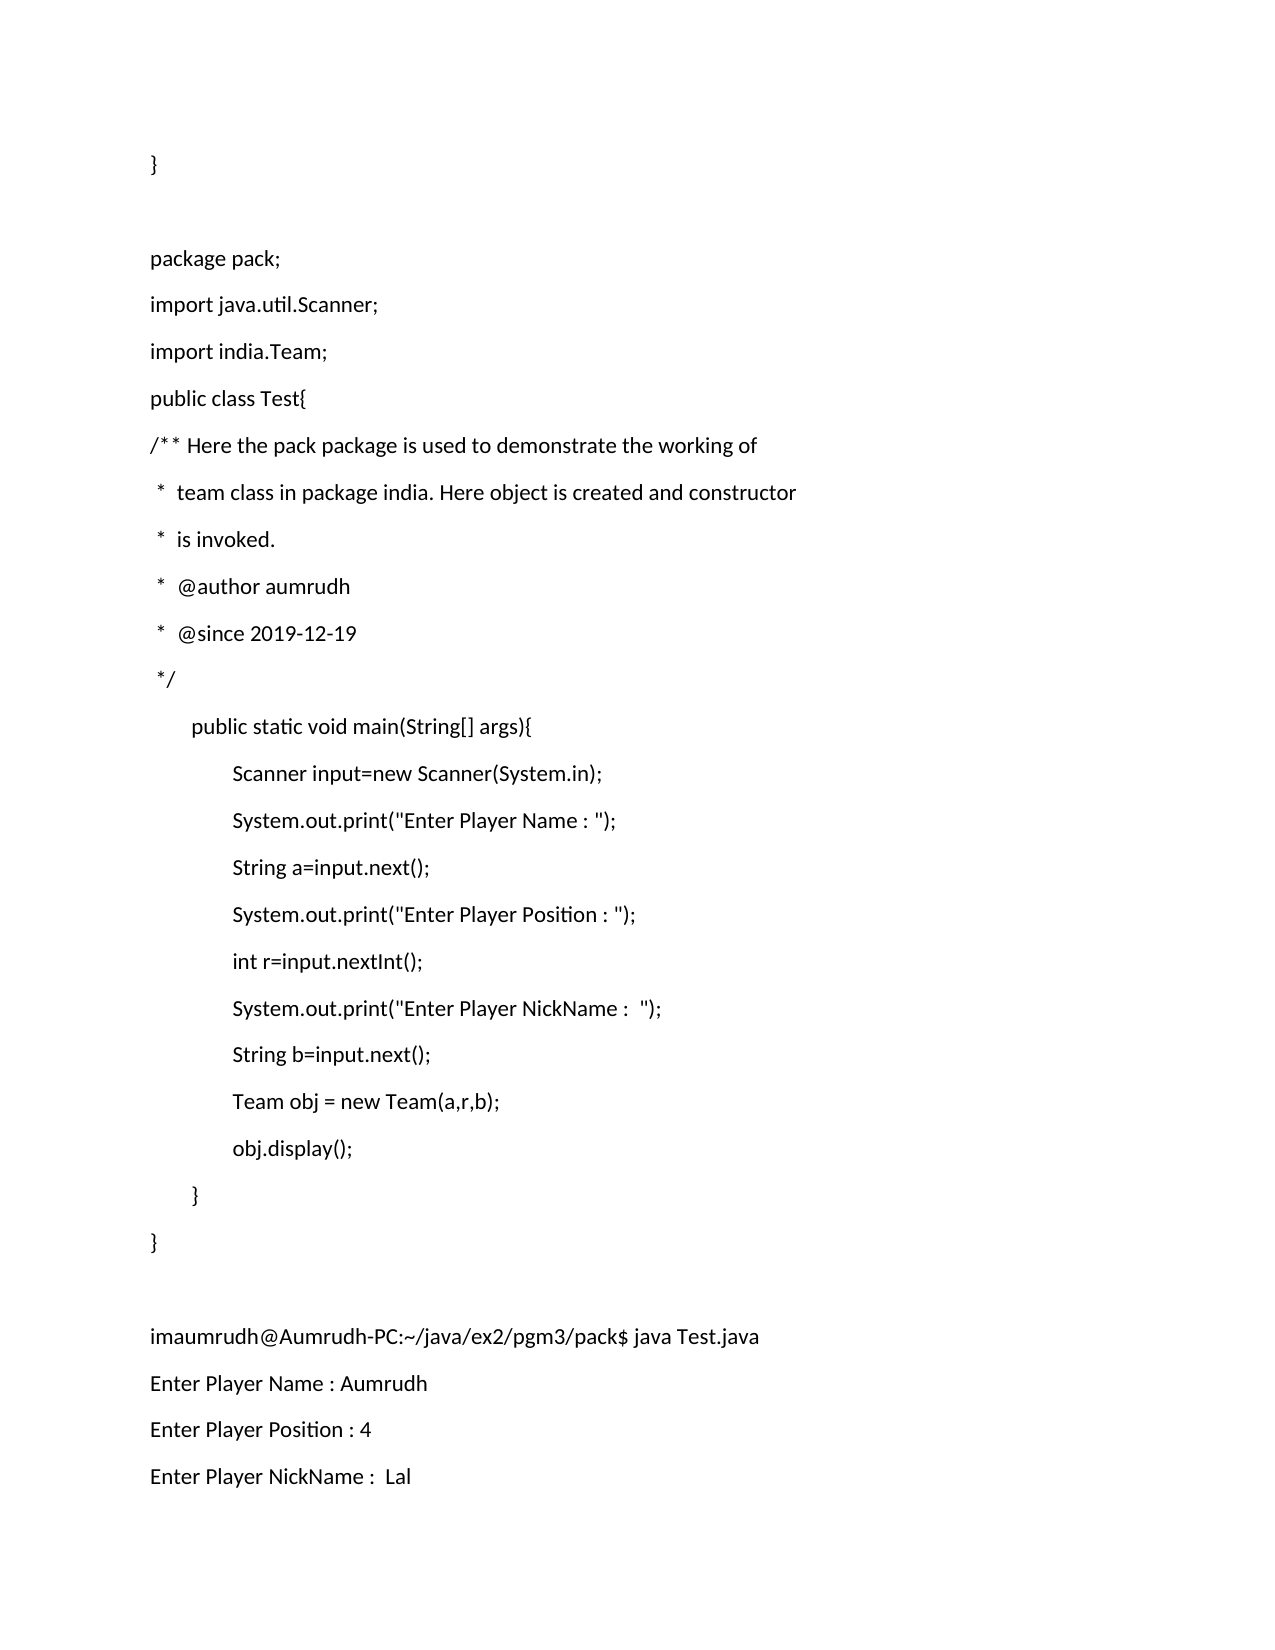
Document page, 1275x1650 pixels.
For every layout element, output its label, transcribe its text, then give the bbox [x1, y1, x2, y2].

text Scanner input=new Scanner(System.in); [150, 759, 1125, 787]
text String a=input.next(); [150, 853, 1125, 881]
text } [150, 1228, 1125, 1256]
text Team obj = new Team(a,r,b); [150, 1087, 1125, 1116]
text int r=input.nextInt(); [150, 947, 1125, 975]
text * team class in package india. Here object is created and constructor [150, 478, 1125, 506]
text package pack; [150, 244, 1125, 272]
text String b=input.next(); [150, 1041, 1125, 1069]
text obj.display(); [150, 1134, 1125, 1162]
text System.out.print("Enter Player Name : "); [150, 806, 1125, 834]
text } [150, 150, 1125, 178]
text * @since 2019-12-19 [150, 619, 1125, 647]
text Enter Player Name : Aumrudh [150, 1369, 1125, 1397]
text System.out.print("Enter Player Position : "); [150, 900, 1125, 928]
text /** Here the pack package is used to demonstrate the working of [150, 431, 1125, 459]
text Enter Player Position : 4 [150, 1416, 1125, 1444]
text } [150, 1181, 1125, 1209]
text import java.util.Scanner; [150, 291, 1125, 319]
text System.out.print("Enter Player NickName : "); [150, 994, 1125, 1022]
text imaumrudh@Aumrudh-PC:~/java/ex2/pgm3/pack$ java Test.java [150, 1322, 1125, 1350]
text import india.Team; [150, 337, 1125, 366]
text * is invoked. [150, 525, 1125, 553]
text Enter Player NickName : Lal [150, 1462, 1125, 1491]
text */ [150, 666, 1125, 694]
text public class Test{ [150, 384, 1125, 412]
text * @author aumrudh [150, 572, 1125, 600]
text public static void main(String[] args){ [150, 712, 1125, 741]
